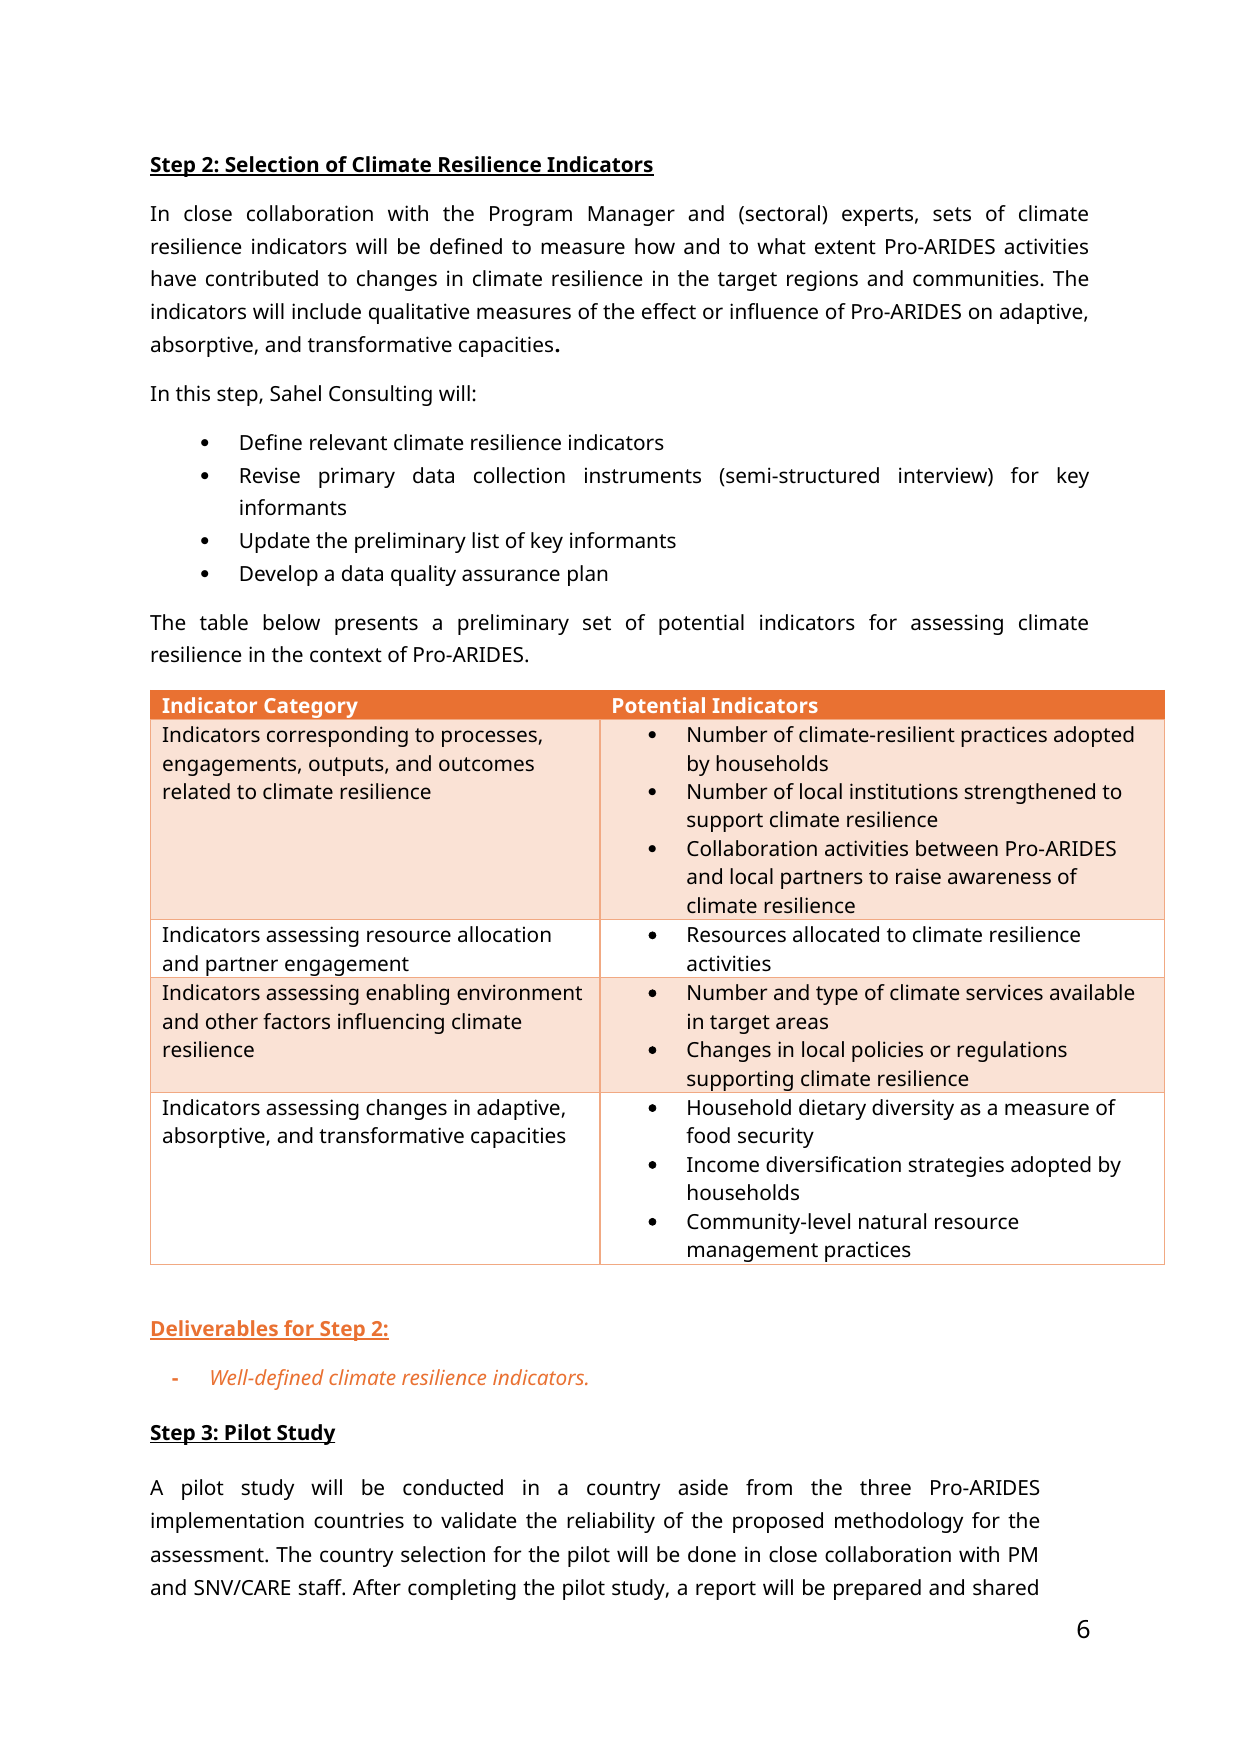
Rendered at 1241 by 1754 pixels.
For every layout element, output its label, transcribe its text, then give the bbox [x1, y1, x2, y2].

table_cell Indicators assessing enabling environment and other factors influencing climate resilience [151, 978, 599, 1092]
text Step 3: Pilot Study [150, 1418, 1041, 1446]
table_cell Resources allocated to climate resilience activities [601, 920, 1164, 977]
table_cell Household dietary diversity as a measure of food security Income diversification strategies adopted by households Community-level natural resource management practices [601, 1093, 1164, 1264]
text In close collaboration with the Program Manager and (sectoral) experts, sets of climate resilience indicators will be defined to measure how and to what extent Pro-ARIDES activities have contributed to changes in climate resilience in the target regions and communities. The indicators will include qualitative measures of the effect or influence of Pro-ARIDES on adaptive, absorptive, and transformative capacities. [150, 199, 1090, 358]
text In this step, Sahel Consulting will: [150, 379, 1090, 407]
table_header Indicator Category [151, 691, 599, 719]
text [150, 1473, 1041, 1602]
table_cell Number of climate-resilient practices adopted by households Number of local institutions strengthened to support climate resilience Collaboration activities between Pro-ARIDES and local partners to raise awareness of climate resilience [601, 720, 1164, 919]
table_cell Indicators assessing changes in adaptive, absorptive, and transformative capacities [151, 1093, 599, 1264]
table_cell Number and type of climate services available in target areas Changes in local policies or regulations supporting climate resilience [601, 978, 1164, 1092]
list Develop a data quality assurance plan [201, 559, 1090, 587]
table_header Potential Indicators [601, 691, 1164, 719]
list Update the preliminary list of key informants [201, 526, 1090, 554]
list Well-defined climate resilience indicators. [172, 1363, 1090, 1392]
text The table below presents a preliminary set of potential indicators for assessing climate resilience in the context of Pro-ARIDES. [150, 608, 1090, 669]
table_cell Indicators corresponding to processes, engagements, outputs, and outcomes related to climate resilience [151, 720, 599, 919]
text Step 2: Selection of Climate Resilience Indicators [150, 150, 1090, 178]
table_cell Indicators assessing resource allocation and partner engagement [151, 920, 599, 977]
list Revise primary data collection instruments (semi-structured interview) for key informants [201, 461, 1090, 522]
text Deliverables for Step 2: [150, 1314, 1090, 1342]
list Define relevant climate resilience indicators [201, 428, 1090, 457]
